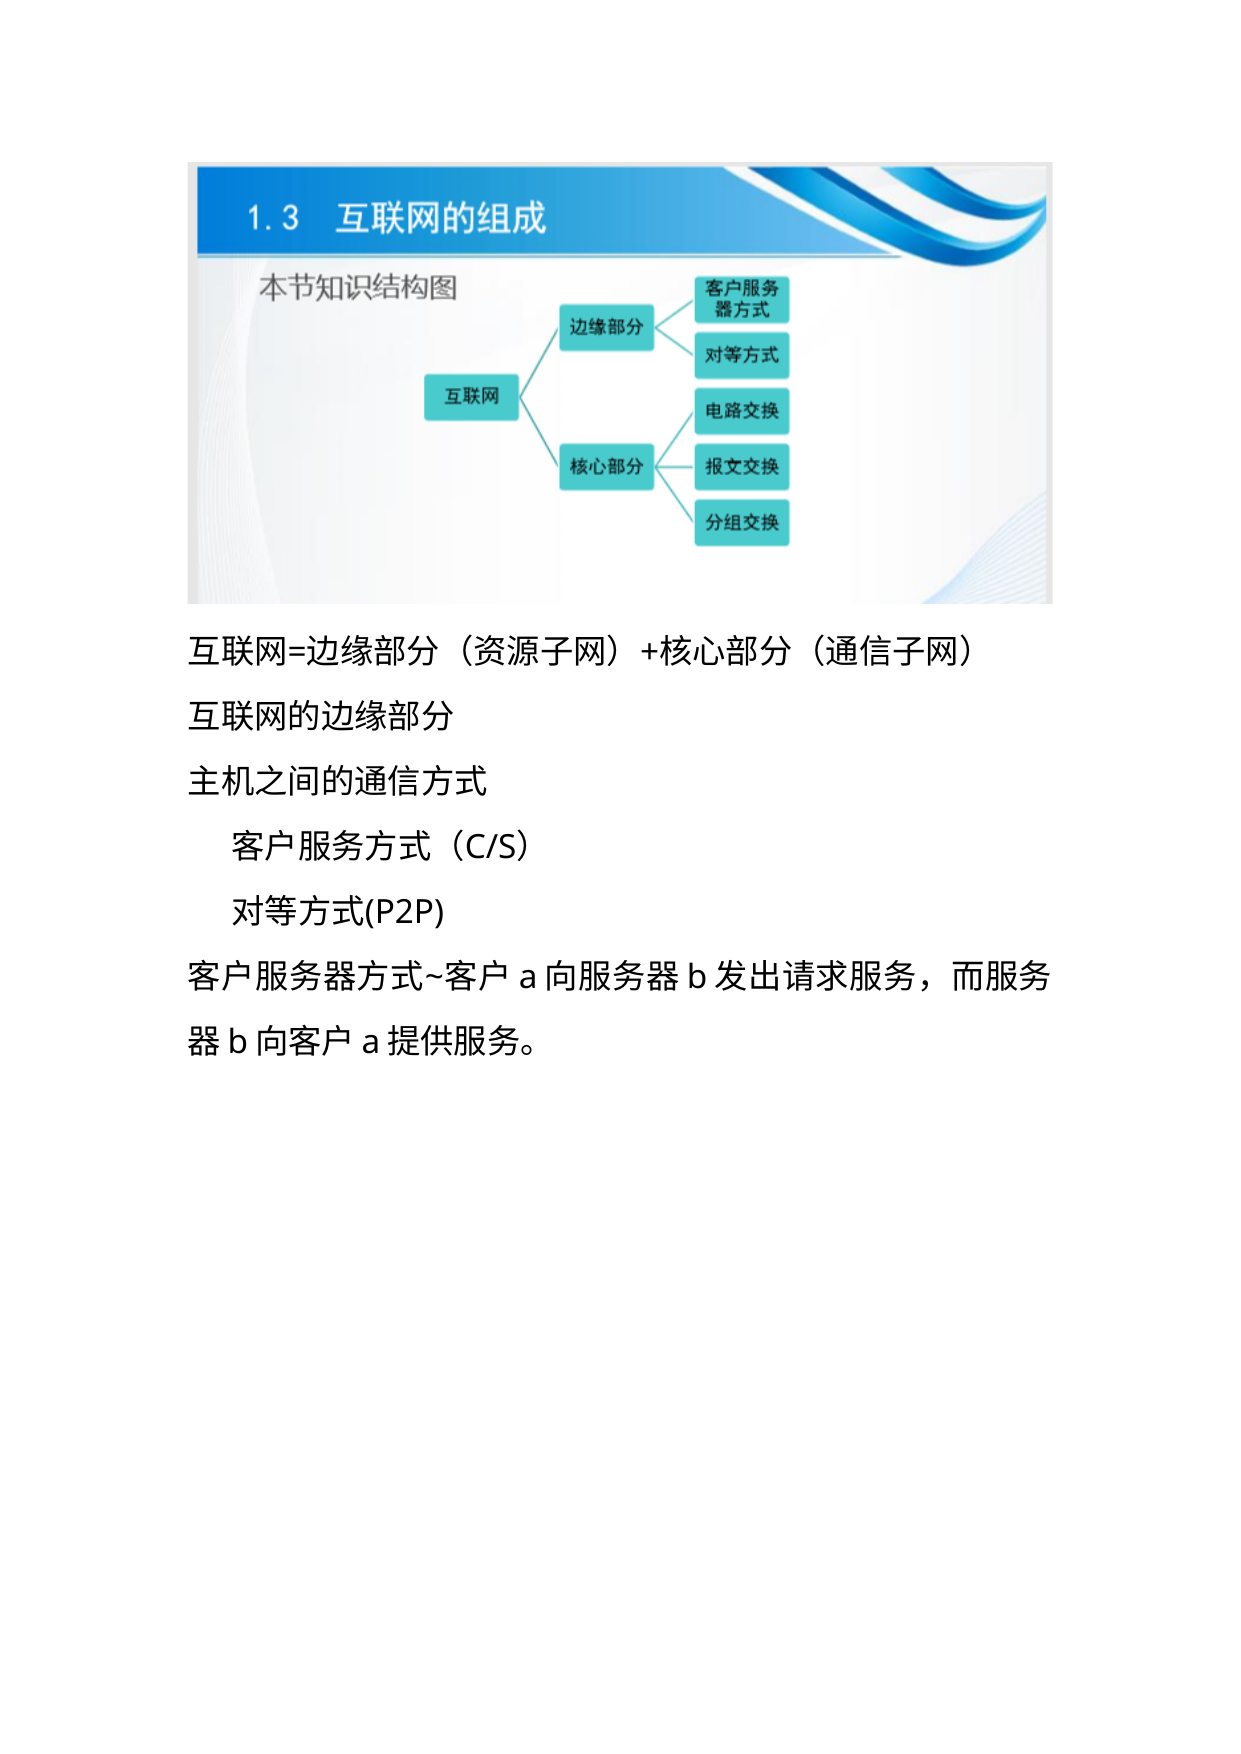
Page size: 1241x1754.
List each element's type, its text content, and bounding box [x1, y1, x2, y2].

text 客户服务器方式~客户a向服务器b发出请求服务，而服务器b向客户a提供服务。 [187, 942, 1053, 1072]
text 对等方式(P2P) [187, 877, 1053, 942]
text 互联网=边缘部分（资源子网）+核心部分（通信子网） [187, 617, 1053, 682]
picture [187, 162, 1053, 604]
text 主机之间的通信方式 [187, 747, 1053, 812]
text 客户服务方式（C/S） [187, 812, 1053, 877]
text 互联网的边缘部分 [187, 682, 1053, 747]
